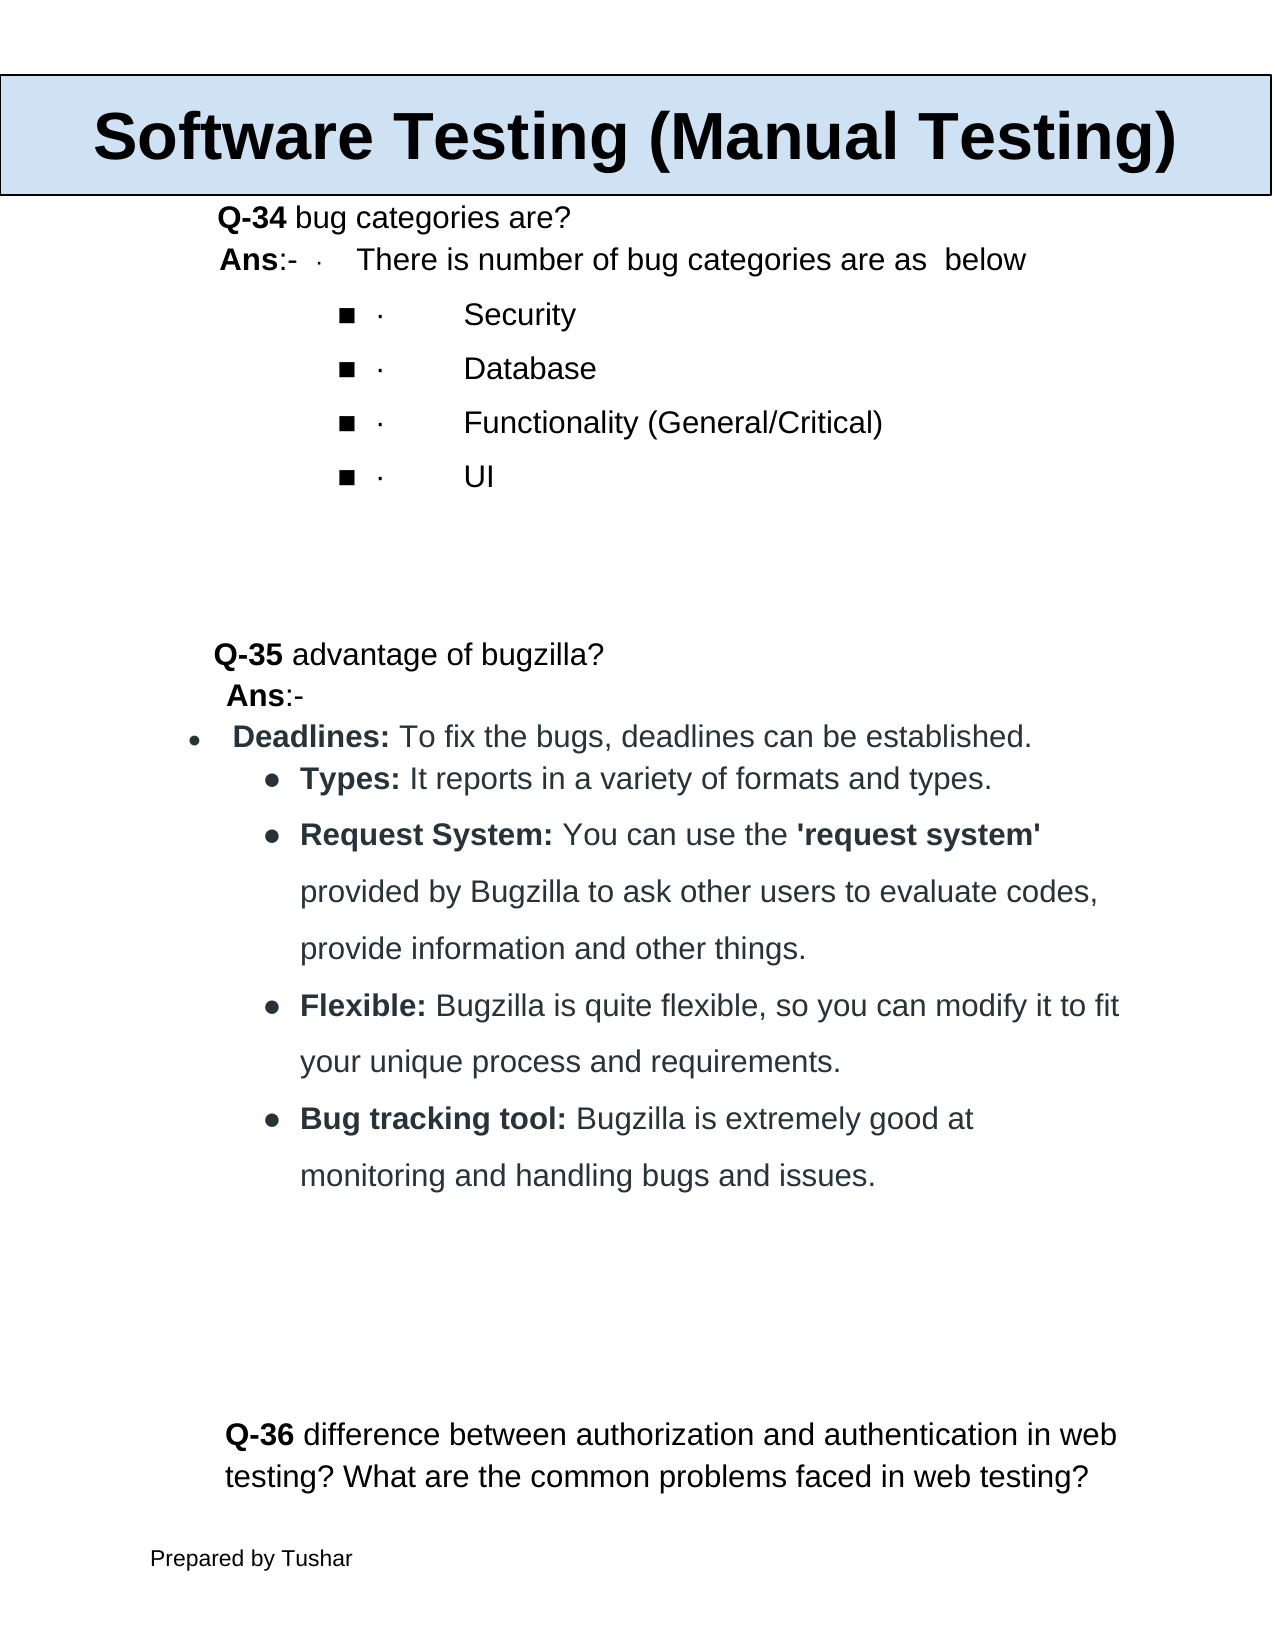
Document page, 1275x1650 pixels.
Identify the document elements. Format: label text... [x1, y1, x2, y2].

list · UI [337, 458, 1125, 494]
text Ans:- · There is number of bug categories are as below [150, 241, 1125, 276]
text Q-35 advantage of bugzilla? [0, 636, 1125, 671]
list Flexible: Bugzilla is quite flexible, so you can modify it to fit your unique process and requirements. [262, 987, 1125, 1079]
list Request System: You can use the 'request system' provided by Bugzilla to ask other users to evaluate codes, provide information and other things. [262, 816, 1125, 966]
text Q-34 bug categories are? [0, 199, 1125, 235]
text Q-36 difference between authorization and authentication in web testing? What are the common problems faced in web testing? [225, 1416, 1125, 1493]
list Bug tracking tool: Bugzilla is extremely good at monitoring and handling bugs and issues. [262, 1100, 1125, 1193]
text Ans:- [0, 677, 1125, 713]
list Deadlines: To fix the bugs, deadlines can be established. [187, 718, 1125, 754]
list Types: It reports in a variety of formats and types. [262, 760, 1125, 796]
list · Security [337, 296, 1125, 332]
list · Database [337, 350, 1125, 386]
list · Functionality (General/Critical) [337, 404, 1125, 440]
